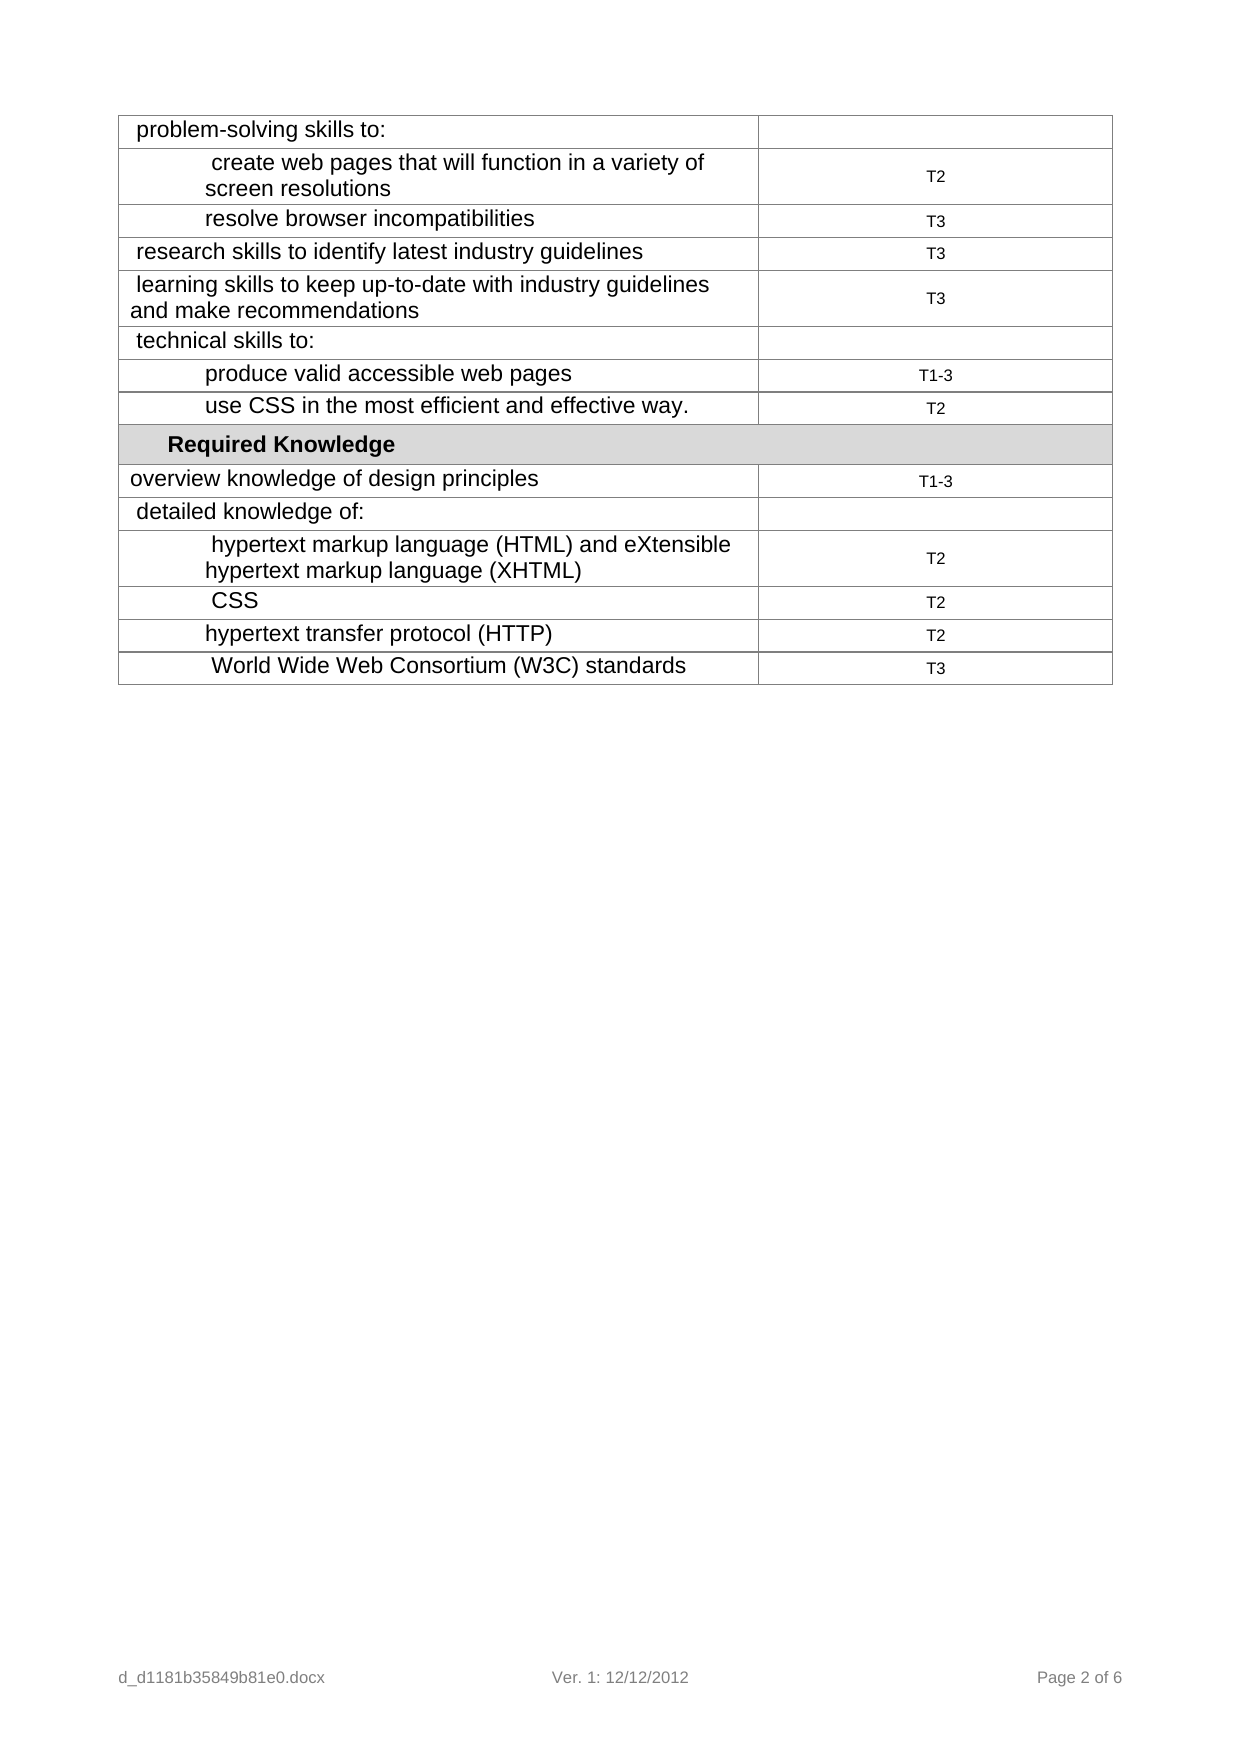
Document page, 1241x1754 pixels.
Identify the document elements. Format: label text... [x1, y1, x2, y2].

table_cell T3 [759, 271, 1112, 326]
table_cell problem-solving skills to: [119, 116, 758, 147]
table_cell T3 [759, 653, 1112, 684]
table_cell [759, 327, 1112, 359]
table_cell T2 [759, 149, 1112, 204]
table_cell T2 [759, 393, 1112, 424]
table_cell create web pages that will function in a variety of screen resolutions [119, 149, 758, 204]
table_cell hypertext markup language (HTML) and eXtensible hypertext markup language (XHTML) [119, 531, 758, 586]
table_cell T3 [759, 238, 1112, 269]
table_cell resolve browser incompatibilities [119, 205, 758, 237]
table_cell produce valid accessible web pages [119, 360, 758, 391]
table_cell Required Knowledge [119, 425, 759, 464]
table_cell [759, 116, 1112, 147]
table_cell [759, 425, 1112, 464]
table_cell T2 [759, 620, 1112, 651]
table_cell T2 [759, 587, 1112, 619]
table_cell T1-3 [759, 465, 1112, 497]
table_cell learning skills to keep up-to-date with industry guidelines and make recommendations [119, 271, 758, 326]
table_cell overview knowledge of design principles [119, 465, 758, 497]
table_cell World Wide Web Consortium (W3C) standards [119, 653, 758, 684]
table_cell detailed knowledge of: [119, 498, 758, 529]
table_cell research skills to identify latest industry guidelines [119, 238, 758, 269]
table_cell [759, 498, 1112, 529]
table_cell T1-3 [759, 360, 1112, 391]
table_cell use CSS in the most efficient and effective way. [119, 393, 758, 424]
table_cell T3 [759, 205, 1112, 237]
table_cell hypertext transfer protocol (HTTP) [119, 620, 758, 651]
table_cell T2 [759, 531, 1112, 586]
table_cell CSS [119, 587, 758, 619]
table_cell technical skills to: [119, 327, 758, 359]
